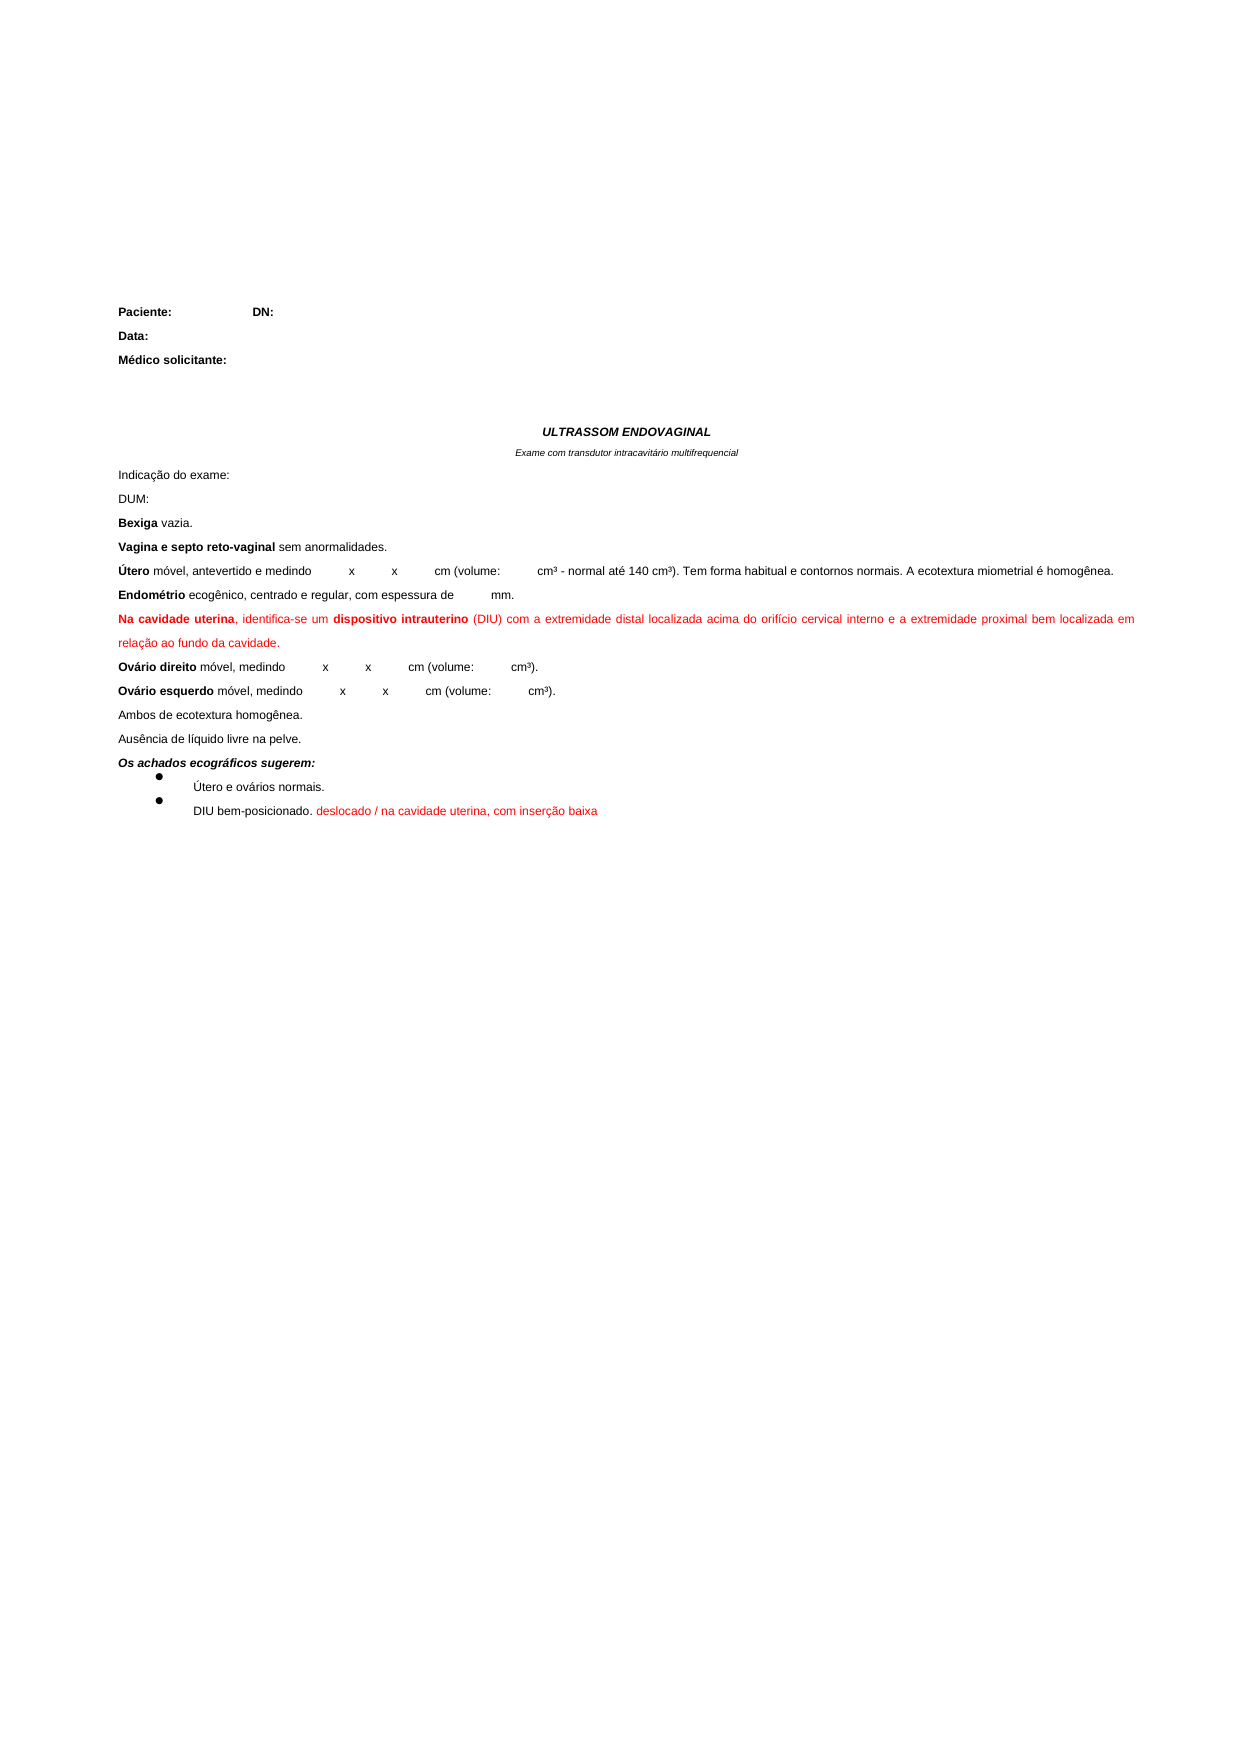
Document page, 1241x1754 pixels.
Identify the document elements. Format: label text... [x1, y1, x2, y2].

text Vagina e septo reto-vaginal sem anormalidades. [118, 530, 1137, 554]
text Ovário direito móvel, medindo x x cm (volume: cm³). [118, 650, 1137, 674]
text Os achados ecográficos sugerem: [118, 746, 1137, 770]
text Indicação do exame: [118, 458, 1137, 482]
text Bexiga vazia. [118, 506, 1137, 530]
text Ambos de ecotextura homogênea. [118, 698, 1137, 722]
text DUM: [118, 482, 1137, 506]
list Útero e ovários normais. [156, 770, 1137, 794]
text Ovário esquerdo móvel, medindo x x cm (volume: cm³). [118, 674, 1137, 698]
text ULTRASSOM ENDOVAGINAL [118, 415, 1137, 439]
text Data: [118, 319, 1196, 343]
text Endométrio ecogênico, centrado e regular, com espessura de mm. [118, 578, 1137, 602]
text Exame com transdutor intracavitário multifrequencial [118, 439, 1137, 458]
text Ausência de líquido livre na pelve. [118, 722, 1137, 746]
text Útero móvel, antevertido e medindo x x cm (volume: cm³ - normal até 140 cm³). Tem forma habitual e contornos normais. A ecotextura miometrial é homogênea. [118, 554, 1137, 578]
text Paciente: DN: [118, 295, 1196, 319]
list DIU bem-posicionado. deslocado / na cavidade uterina, com inserção baixa [156, 794, 1137, 818]
text Na cavidade uterina, identifica-se um dispositivo intrauterino (DIU) com a extremidade distal localizada acima do orifício cervical interno e a extremidade proximal bem localizada em relação ao fundo da cavidade. [118, 602, 1137, 650]
text Médico solicitante: [118, 343, 1196, 367]
